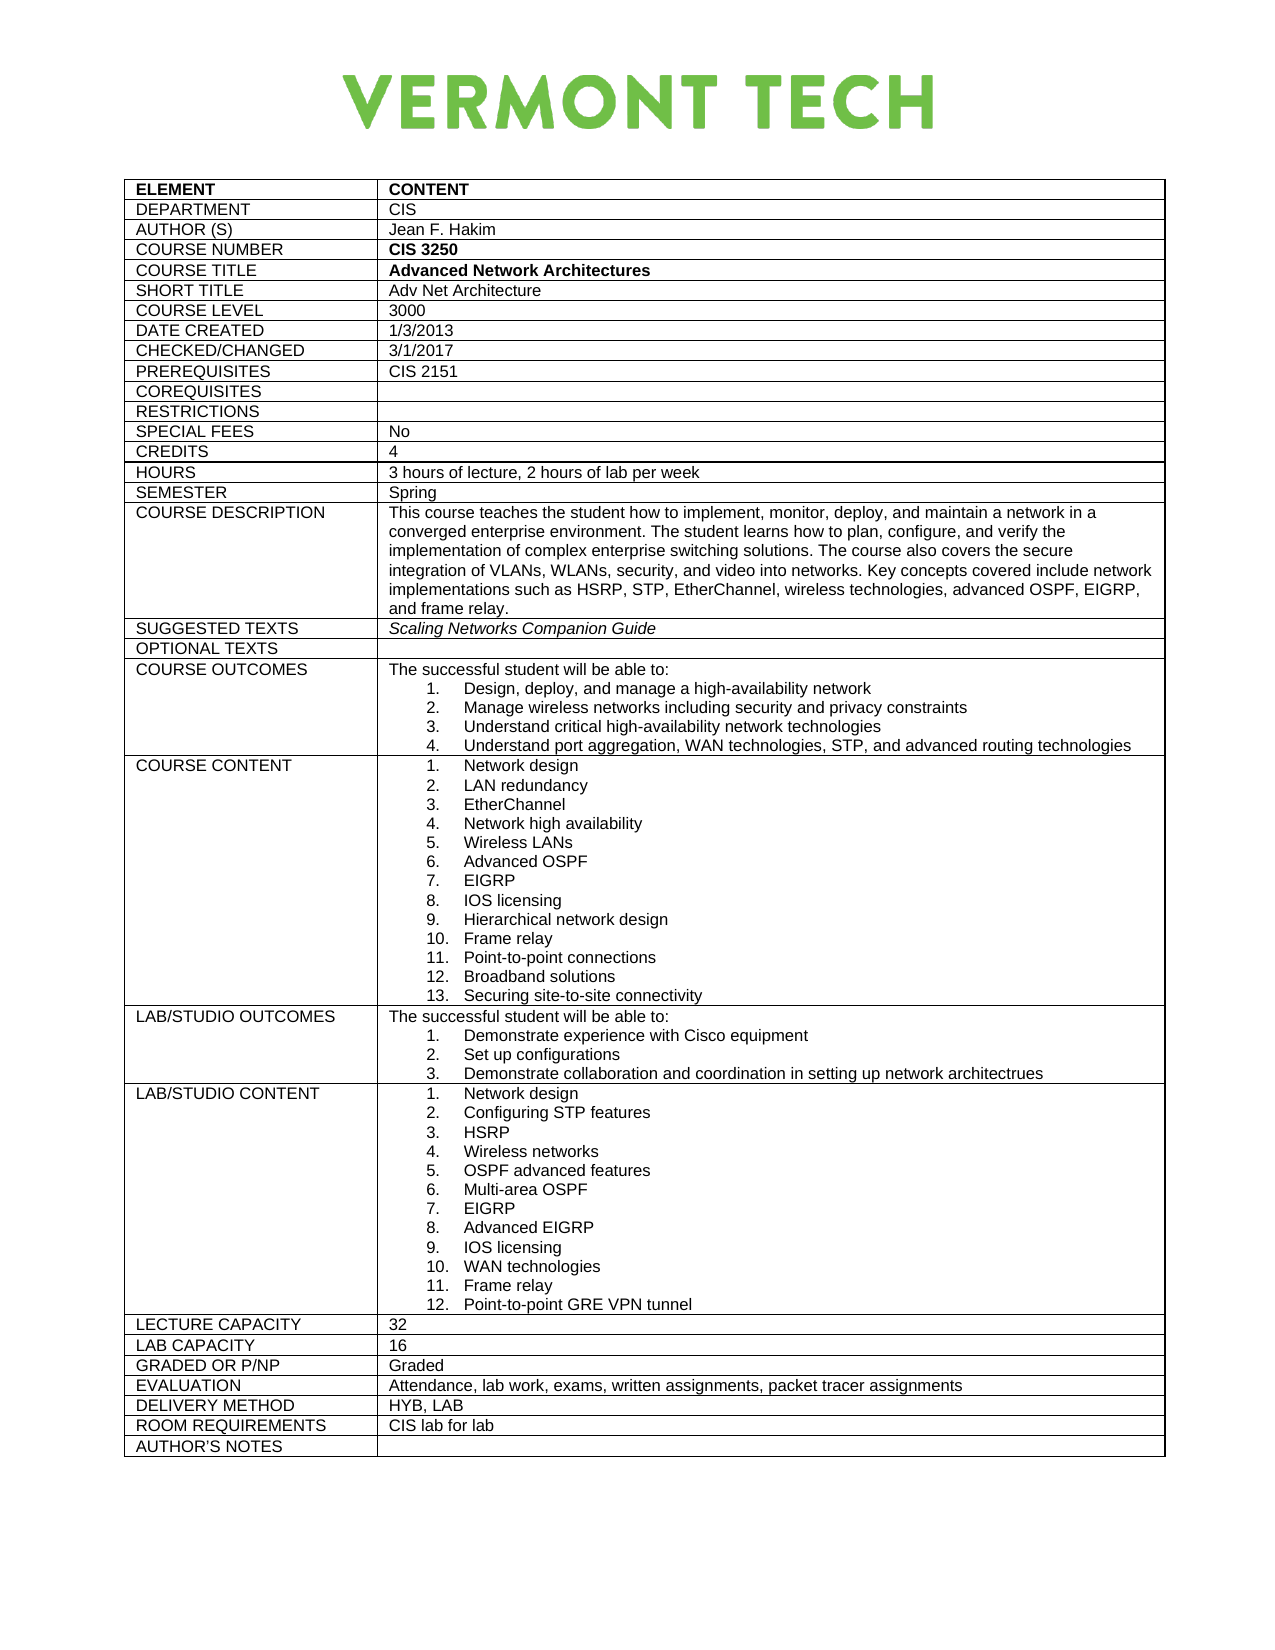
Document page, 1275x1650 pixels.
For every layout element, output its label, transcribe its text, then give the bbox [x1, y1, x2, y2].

table_cell 32 [378, 1315, 1164, 1334]
table_cell This course teaches the student how to implement, monitor, deploy, and maintain a network in a converged enterprise environment. The student learns how to plan, configure, and verify the implementation of complex enterprise switching solutions. The course also covers the secure integration of VLANs, WLANs, security, and video into networks. Key concepts covered include network implementations such as HSRP, STP, EtherChannel, wireless technologies, advanced OSPF, EIGRP, and frame relay. [378, 503, 1164, 618]
table_cell AUTHOR (S) [125, 220, 377, 239]
table_cell CREDITS [125, 442, 377, 461]
table_header CONTENT [378, 180, 1164, 199]
table_cell GRADED OR P/NP [125, 1356, 377, 1375]
table_cell CIS lab for lab [378, 1416, 1164, 1435]
table_cell Network design LAN redundancy EtherChannel Network high availability Wireless LANs Advanced OSPF EIGRP IOS licensing Hierarchical network design Frame relay Point-to-point connections Broadband solutions Securing site-to-site connectivity [378, 756, 1164, 1005]
table_cell 3 hours of lecture, 2 hours of lab per week [378, 463, 1164, 482]
table_cell COURSE TITLE [125, 260, 377, 279]
table_cell CHECKED/CHANGED [125, 341, 377, 360]
table_cell COURSE OUTCOMES [125, 659, 377, 755]
table_cell 1/3/2013 [378, 321, 1164, 340]
table_cell CIS 3250 [378, 240, 1164, 259]
table_header ELEMENT [125, 180, 377, 199]
table_cell RESTRICTIONS [125, 402, 377, 421]
table_cell AUTHOR’S NOTES [125, 1436, 377, 1456]
table_cell LAB/STUDIO CONTENT [125, 1084, 377, 1314]
table_cell DELIVERY METHOD [125, 1396, 377, 1415]
table_cell DATE CREATED [125, 321, 377, 340]
table_cell EVALUATION [125, 1376, 377, 1395]
table_cell The successful student will be able to: Demonstrate experience with Cisco equipment Set up configurations Demonstrate collaboration and coordination in setting up network architectrues [378, 1006, 1164, 1083]
table_cell Scaling Networks Companion Guide [378, 619, 1164, 638]
table_cell LAB/STUDIO OUTCOMES [125, 1006, 377, 1083]
table_cell 4 [378, 442, 1164, 461]
table_cell ROOM REQUIREMENTS [125, 1416, 377, 1435]
table_cell COURSE LEVEL [125, 301, 377, 320]
table_cell COURSE NUMBER [125, 240, 377, 259]
table_cell Attendance, lab work, exams, written assignments, packet tracer assignments [378, 1376, 1164, 1395]
table_cell [378, 1436, 1164, 1456]
table_cell [378, 639, 1164, 658]
table_cell [378, 382, 1164, 401]
table_cell Advanced Network Architectures [378, 260, 1164, 279]
table_cell [378, 402, 1164, 421]
table_cell SUGGESTED TEXTS [125, 619, 377, 638]
table_cell SPECIAL FEES [125, 422, 377, 441]
table_cell Graded [378, 1356, 1164, 1375]
picture [342, 75, 933, 129]
table_cell Adv Net Architecture [378, 281, 1164, 300]
table_cell No [378, 422, 1164, 441]
table_cell COURSE CONTENT [125, 756, 377, 1005]
table_cell CIS 2151 [378, 361, 1164, 381]
table_cell 3000 [378, 301, 1164, 320]
table_cell Spring [378, 483, 1164, 502]
table_cell COREQUISITES [125, 382, 377, 401]
table_cell Network design Configuring STP features HSRP Wireless networks OSPF advanced features Multi-area OSPF EIGRP Advanced EIGRP IOS licensing WAN technologies Frame relay Point-to-point GRE VPN tunnel [378, 1084, 1164, 1314]
table_cell 16 [378, 1335, 1164, 1354]
table_cell SHORT TITLE [125, 281, 377, 300]
table_cell OPTIONAL TEXTS [125, 639, 377, 658]
table_cell LECTURE CAPACITY [125, 1315, 377, 1334]
table_cell CIS [378, 200, 1164, 219]
table_cell The successful student will be able to: Design, deploy, and manage a high-availability network Manage wireless networks including security and privacy constraints Understand critical high-availability network technologies Understand port aggregation, WAN technologies, STP, and advanced routing technologies [378, 659, 1164, 755]
table_cell HYB, LAB [378, 1396, 1164, 1415]
table_cell HOURS [125, 463, 377, 482]
table_cell SEMESTER [125, 483, 377, 502]
table_cell Jean F. Hakim [378, 220, 1164, 239]
table_cell PREREQUISITES [125, 361, 377, 381]
table_cell DEPARTMENT [125, 200, 377, 219]
table_cell LAB CAPACITY [125, 1335, 377, 1354]
table_cell 3/1/2017 [378, 341, 1164, 360]
table_cell COURSE DESCRIPTION [125, 503, 377, 618]
